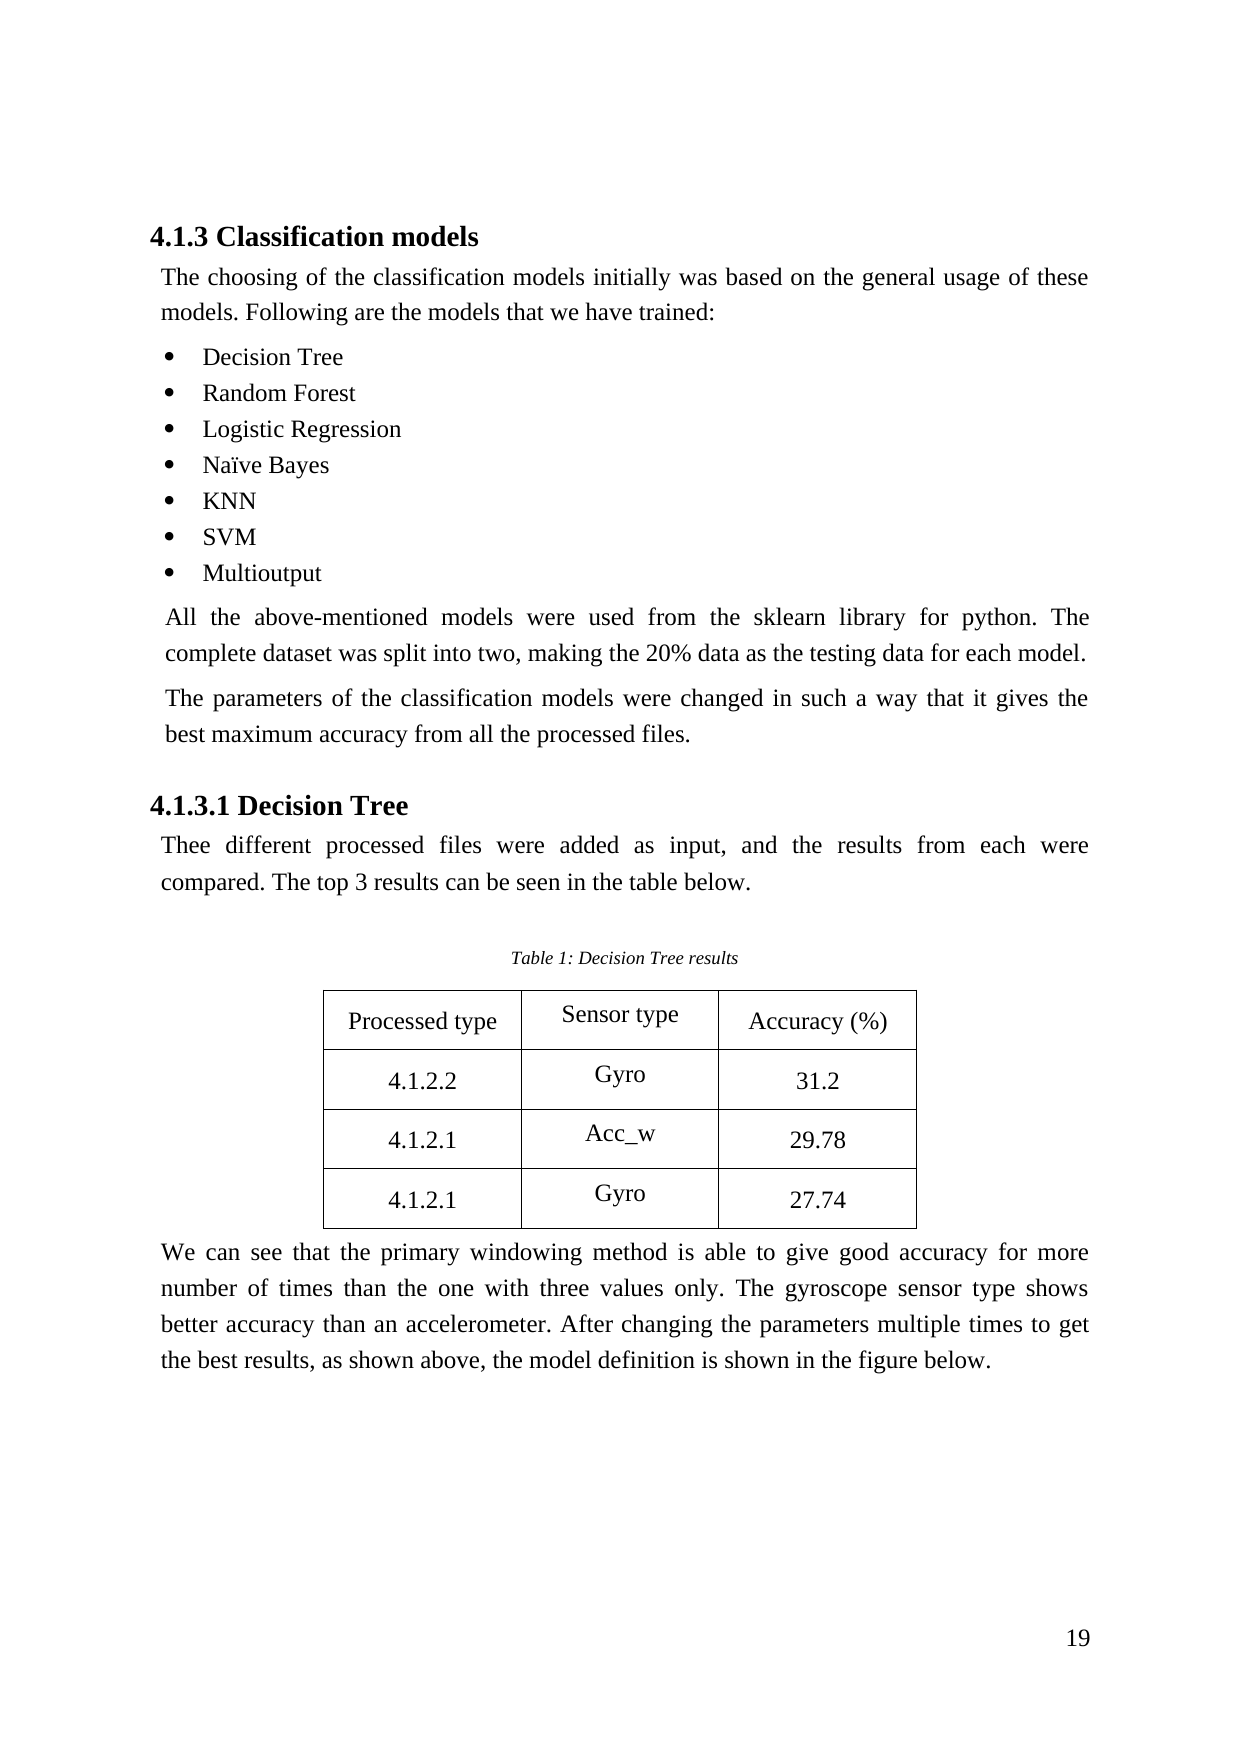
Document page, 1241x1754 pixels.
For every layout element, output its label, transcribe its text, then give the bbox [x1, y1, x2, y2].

list Decision Tree [165, 342, 1090, 371]
table_cell 4.1.2.1 [324, 1169, 521, 1227]
table_cell 4.1.2.1 [324, 1110, 521, 1168]
table_header Sensor type [522, 991, 718, 1049]
table_cell 31.2 [719, 1050, 916, 1108]
list Multioutput [165, 558, 1090, 587]
table_cell Gyro [522, 1050, 718, 1108]
text All the above-mentioned models were used from the sklearn library for python. The complete dataset was split into two, making the 20% data as the testing data for each model. [165, 602, 1090, 667]
subtitle 4.1.3 Classification models [150, 219, 1090, 253]
text We can see that the primary windowing method is able to give good accuracy for more number of times than the one with three values only. The gyroscope sensor type shows better accuracy than an accelerometer. After changing the parameters multiple times to get the best results, as shown above, the model definition is shown in the figure below. [161, 1237, 1090, 1374]
table_cell 29.78 [719, 1110, 916, 1168]
list KNN [165, 486, 1090, 515]
table_cell 27.74 [719, 1169, 916, 1227]
list SVM [165, 522, 1090, 551]
list Random Forest [165, 378, 1090, 407]
text Thee different processed files were added as input, and the results from each were compared. The top 3 results can be seen in the table below. [161, 831, 1090, 895]
table_header Accuracy (%) [719, 991, 916, 1049]
list Logistic Regression [165, 414, 1090, 443]
table_cell Acc_w [522, 1110, 718, 1168]
table_cell Gyro [522, 1169, 718, 1227]
text The choosing of the classification models initially was based on the general usage of these models. Following are the models that we have trained: [161, 262, 1090, 326]
table_header Processed type [324, 991, 521, 1049]
list Naïve Bayes [165, 450, 1090, 479]
table_cell 4.1.2.2 [324, 1050, 521, 1108]
subtitle 4.1.3.1 Decision Tree [150, 788, 1090, 822]
text The parameters of the classification models were changed in such a way that it gives the best maximum accuracy from all the processed files. [165, 683, 1090, 748]
